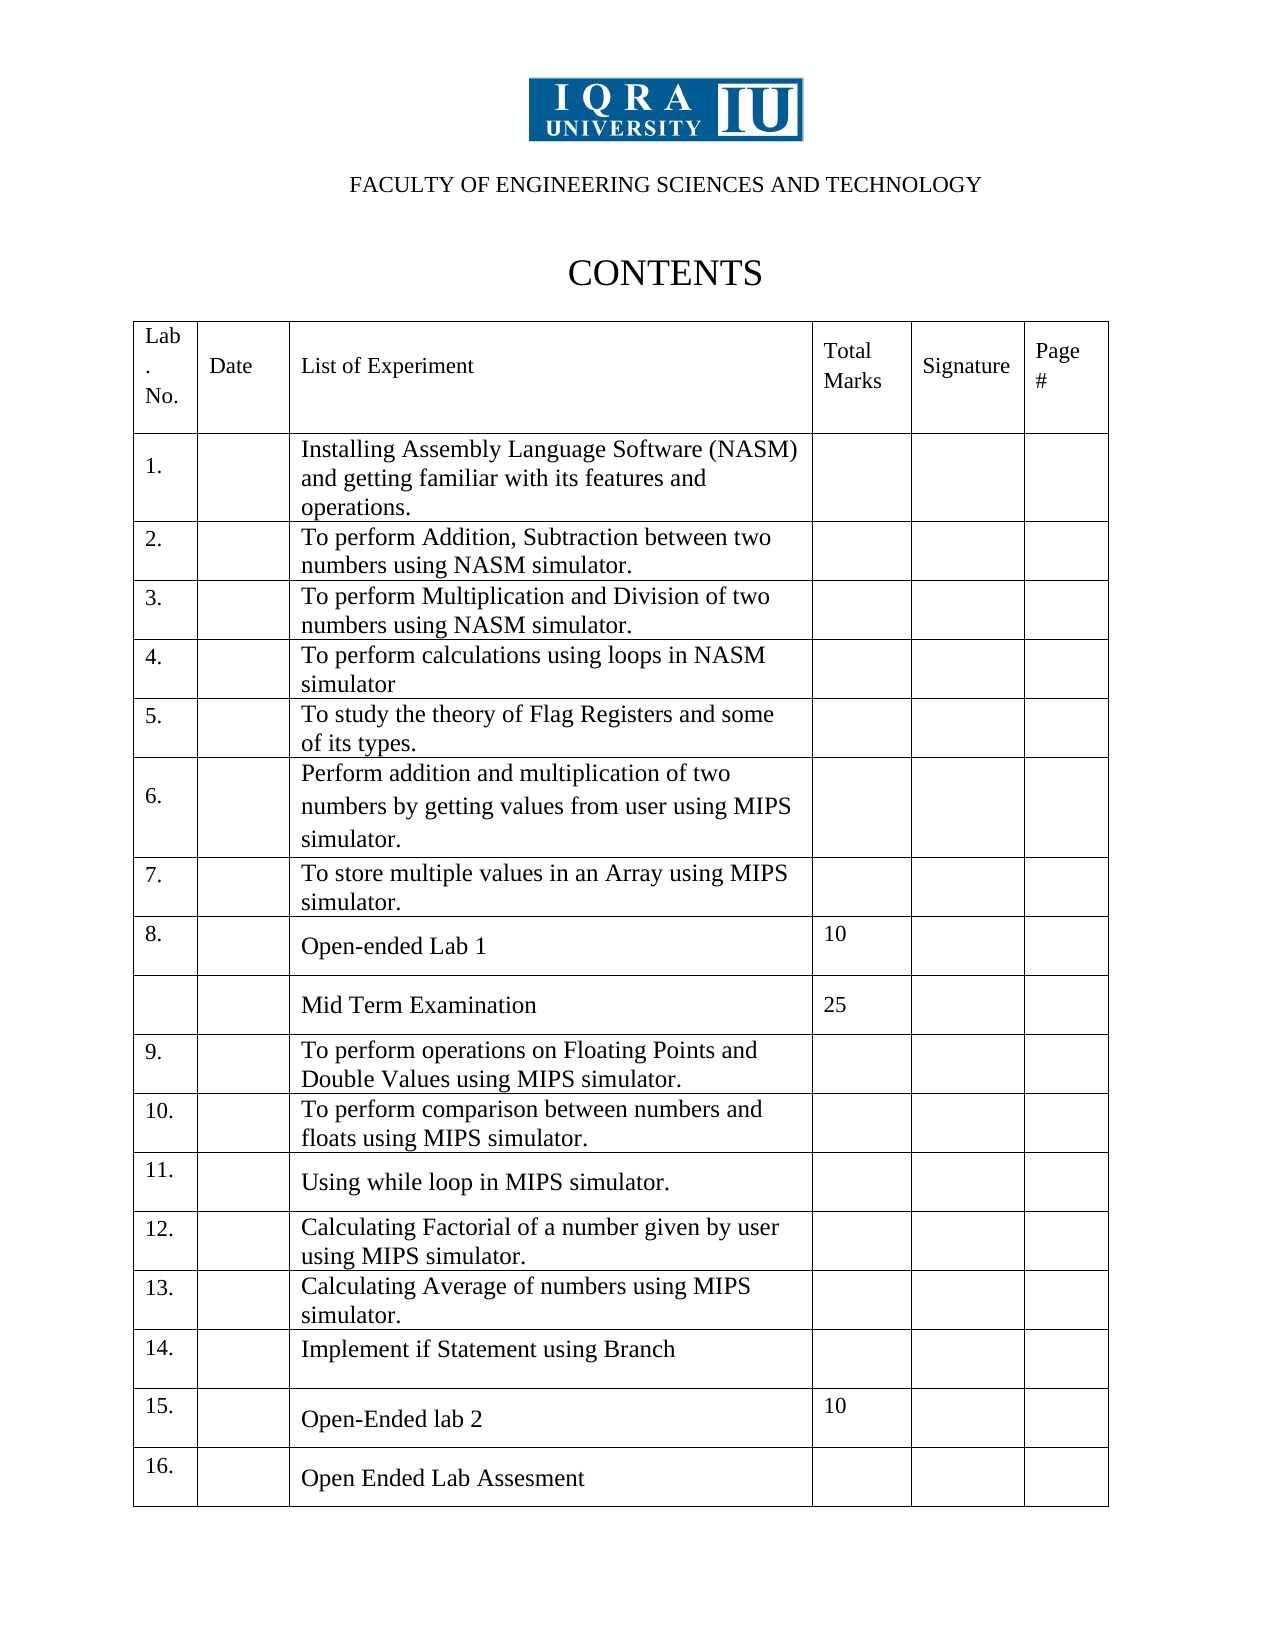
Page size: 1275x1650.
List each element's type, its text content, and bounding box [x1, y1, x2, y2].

table_cell [1025, 1330, 1108, 1388]
table_cell [813, 581, 911, 639]
table_cell 16. [134, 1448, 197, 1506]
table_cell [198, 522, 289, 580]
table_cell Using while loop in MIPS simulator. [290, 1153, 812, 1211]
table_cell [912, 434, 1024, 521]
table_cell [198, 434, 289, 521]
table_cell [198, 1389, 289, 1447]
table_cell 15. [134, 1389, 197, 1447]
table_cell [198, 1153, 289, 1211]
table_cell [912, 1212, 1024, 1270]
table_cell 9. [134, 1035, 197, 1093]
table_cell 25 [813, 976, 911, 1034]
table_cell Implement if Statement using Branch [290, 1330, 812, 1388]
table_cell [198, 699, 289, 757]
table_cell [198, 917, 289, 975]
table_cell Open Ended Lab Assesment [290, 1448, 812, 1506]
table_cell [1025, 858, 1108, 916]
table_cell [813, 1153, 911, 1211]
table_cell [1025, 522, 1108, 580]
table_cell [912, 1035, 1024, 1093]
table_cell [912, 699, 1024, 757]
table_cell [198, 1212, 289, 1270]
table_cell [1025, 581, 1108, 639]
table_cell [198, 1035, 289, 1093]
table_cell [198, 581, 289, 639]
table_cell [1025, 1094, 1108, 1152]
table_cell 10 [813, 917, 911, 975]
table_cell [912, 1389, 1024, 1447]
table_cell [1025, 976, 1108, 1034]
table_cell [198, 1271, 289, 1329]
table_cell 10. [134, 1094, 197, 1152]
table_cell [1025, 758, 1108, 857]
table_cell [198, 1330, 289, 1388]
table_cell [912, 976, 1024, 1034]
table_cell To study the theory of Flag Registers and some of its types. [290, 699, 812, 757]
table_cell [198, 640, 289, 698]
table_cell [813, 640, 911, 698]
table_header Lab. No. [134, 322, 197, 433]
table_cell 13. [134, 1271, 197, 1329]
table_cell 2. [134, 522, 197, 580]
table_cell Calculating Factorial of a number given by user using MIPS simulator. [290, 1212, 812, 1270]
table_cell [912, 581, 1024, 639]
table_cell [912, 1153, 1024, 1211]
table_cell [813, 758, 911, 857]
table_cell [198, 758, 289, 857]
table_cell 14. [134, 1330, 197, 1388]
table_cell To perform comparison between numbers and floats using MIPS simulator. [290, 1094, 812, 1152]
table_cell 5. [134, 699, 197, 757]
table_cell [198, 858, 289, 916]
table_cell [1025, 1035, 1108, 1093]
table_cell Open-Ended lab 2 [290, 1389, 812, 1447]
table_cell 11. [134, 1153, 197, 1211]
table_cell [813, 1094, 911, 1152]
table_cell 6. [134, 758, 197, 857]
table_cell [1025, 917, 1108, 975]
table_cell 4. [134, 640, 197, 698]
table_cell 7. [134, 858, 197, 916]
table_cell [198, 1094, 289, 1152]
table_cell [813, 1212, 911, 1270]
table_cell To store multiple values in an Array using MIPS simulator. [290, 858, 812, 916]
table_cell 12. [134, 1212, 197, 1270]
table_cell [912, 758, 1024, 857]
table_cell [198, 1448, 289, 1506]
table_cell [813, 522, 911, 580]
table_cell Installing Assembly Language Software (NASM) and getting familiar with its features and operations. [290, 434, 812, 521]
table_cell [813, 1035, 911, 1093]
text CONTENTS [178, 250, 1153, 293]
table_cell [912, 1448, 1024, 1506]
table_cell [1025, 1212, 1108, 1270]
table_cell [813, 1271, 911, 1329]
table_cell [813, 858, 911, 916]
table_cell [1025, 1389, 1108, 1447]
picture [500, 75, 831, 147]
table_cell 8. [134, 917, 197, 975]
table_header Signature [912, 322, 1024, 433]
table_cell [912, 1094, 1024, 1152]
table_cell [134, 976, 197, 1034]
table_cell 3. [134, 581, 197, 639]
table_cell [912, 640, 1024, 698]
table_cell Mid Term Examination [290, 976, 812, 1034]
table_header List of Experiment [290, 322, 812, 433]
table_cell Perform addition and multiplication of two numbers by getting values from user using MIPS simulator. [290, 758, 812, 857]
table_cell [813, 699, 911, 757]
table_cell [1025, 1448, 1108, 1506]
table_cell [1025, 1271, 1108, 1329]
table_cell To perform Multiplication and Division of two numbers using NASM simulator. [290, 581, 812, 639]
table_header Total Marks [813, 322, 911, 433]
table_cell [813, 1448, 911, 1506]
table_cell [1025, 434, 1108, 521]
table_cell 10 [813, 1389, 911, 1447]
table_cell 1. [134, 434, 197, 521]
table_cell Calculating Average of numbers using MIPS simulator. [290, 1271, 812, 1329]
table_cell [1025, 640, 1108, 698]
table_cell To perform Addition, Subtraction between two numbers using NASM simulator. [290, 522, 812, 580]
table_cell [912, 1330, 1024, 1388]
table_cell [1025, 1153, 1108, 1211]
table_cell To perform operations on Floating Points and Double Values using MIPS simulator. [290, 1035, 812, 1093]
table_cell [813, 434, 911, 521]
table_header Date [198, 322, 289, 433]
table_cell [1025, 699, 1108, 757]
table_cell To perform calculations using loops in NASM simulator [290, 640, 812, 698]
table_cell [912, 858, 1024, 916]
table_header Page # [1025, 322, 1108, 433]
table_cell Open-ended Lab 1 [290, 917, 812, 975]
table_cell [198, 976, 289, 1034]
table_cell [912, 1271, 1024, 1329]
table_cell [912, 917, 1024, 975]
table_cell [813, 1330, 911, 1388]
table_cell [912, 522, 1024, 580]
